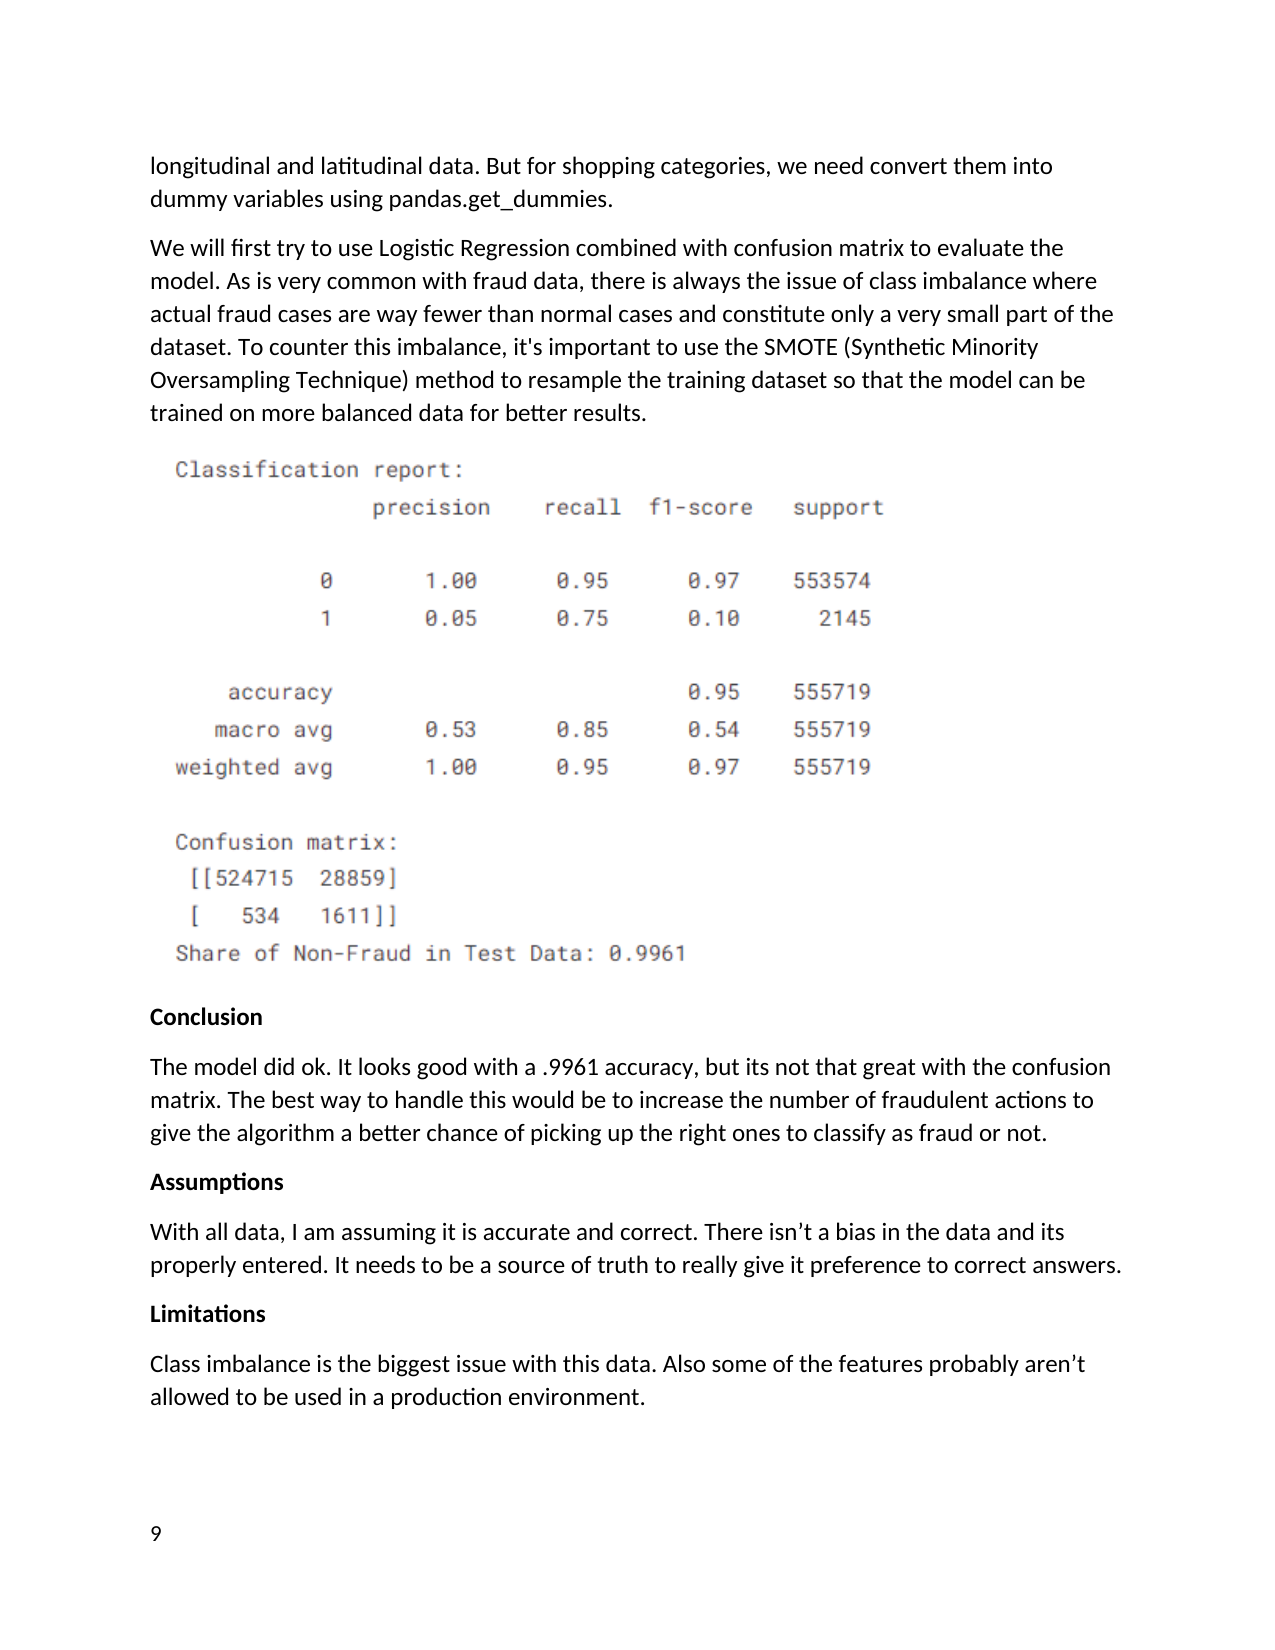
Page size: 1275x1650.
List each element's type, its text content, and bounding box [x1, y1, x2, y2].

text Class imbalance is the biggest issue with this data. Also some of the features probably aren’t allowed to be used in a production environment. [150, 1348, 1125, 1412]
picture [150, 446, 910, 983]
text Limitations [150, 1298, 1125, 1329]
text Conclusion [150, 1001, 1125, 1032]
text We will first try to use Logistic Regression combined with confusion matrix to evaluate the model. As is very common with fraud data, there is always the issue of class imbalance where actual fraud cases are way fewer than normal cases and constitute only a very small part of the dataset. To counter this imbalance, it's important to use the SMOTE (Synthetic Minority Oversampling Technique) method to resample the training dataset so that the model can be trained on more balanced data for better results. [150, 232, 1125, 428]
text The model did ok. It looks good with a .9961 accuracy, but its not that great with the confusion matrix. The best way to handle this would be to increase the number of fraudulent actions to give the algorithm a better chance of picking up the right ones to classify as fraud or not. [150, 1051, 1125, 1147]
text With all data, I am assuming it is accurate and correct. There isn’t a bias in the data and its properly entered. It needs to be a source of truth to really give it preference to correct answers. [150, 1216, 1125, 1279]
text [150, 150, 1125, 213]
text Assumptions [150, 1166, 1125, 1197]
